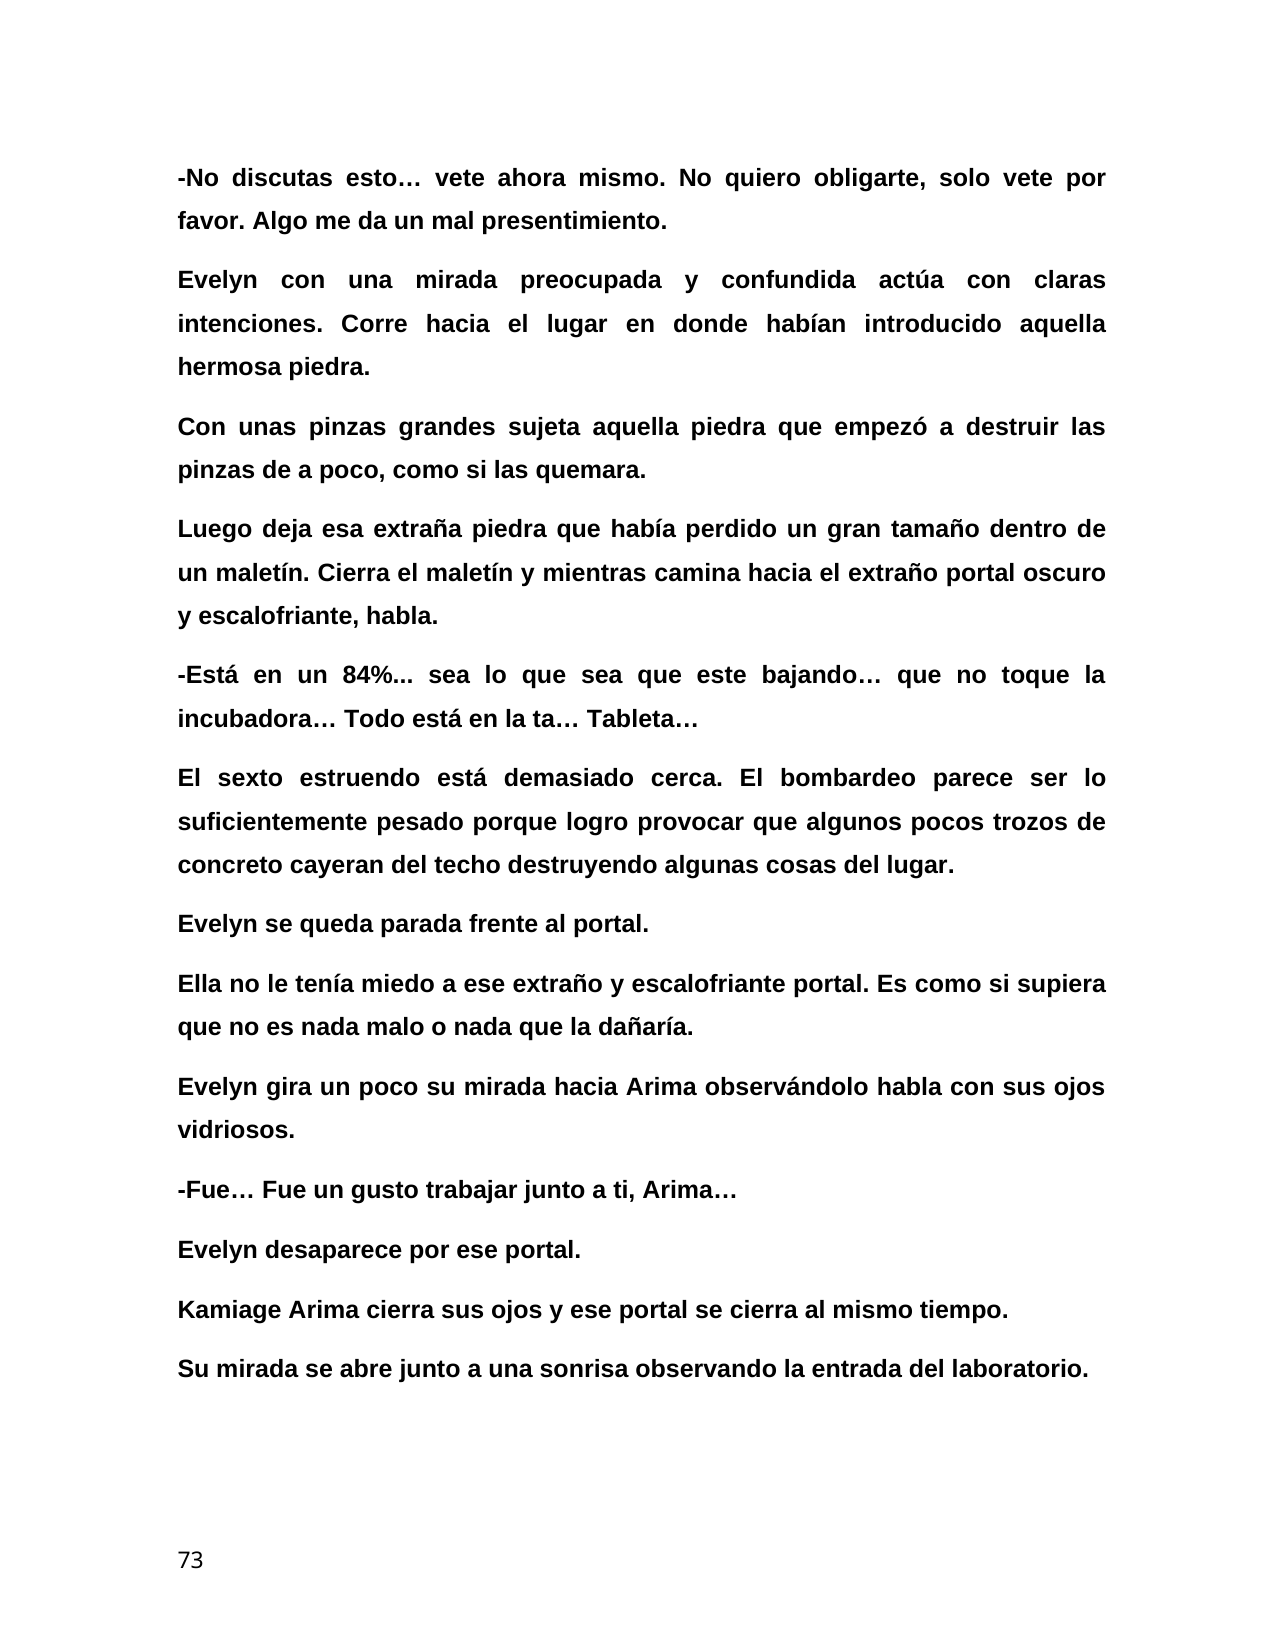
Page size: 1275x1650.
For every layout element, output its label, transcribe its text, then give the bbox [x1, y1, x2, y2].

text -Fue… Fue un gusto trabajar junto a ti, Arima… [177, 1175, 1107, 1204]
text Ella no le tenía miedo a ese extraño y escalofriante portal. Es como si supiera que no es nada malo o nada que la dañaría. [177, 969, 1107, 1041]
text Con unas pinzas grandes sujeta aquella piedra que empezó a destruir las pinzas de a poco, como si las quemara. [177, 411, 1107, 483]
text Kamiage Arima cierra sus ojos y ese portal se cierra al mismo tiempo. [177, 1294, 1107, 1323]
text Evelyn gira un poco su mirada hacia Arima observándolo habla con sus ojos vidriosos. [177, 1072, 1107, 1144]
text El sexto estruendo está demasiado cerca. El bombardeo parece ser lo suficientemente pesado porque logro provocar que algunos pocos trozos de concreto cayeran del techo destruyendo algunas cosas del lugar. [177, 763, 1107, 878]
text Evelyn con una mirada preocupada y confundida actúa con claras intenciones. Corre hacia el lugar en donde habían introducido aquella hermosa piedra. [177, 265, 1107, 380]
text -Está en un 84%... sea lo que sea que este bajando… que no toque la incubadora… Todo está en la ta… Tableta… [177, 660, 1107, 732]
text Su mirada se abre junto a una sonrisa observando la entrada del laboratorio. [177, 1354, 1107, 1383]
text Evelyn desaparece por ese portal. [177, 1235, 1107, 1263]
text Luego deja esa extraña piedra que había perdido un gran tamaño dentro de un maletín. Cierra el maletín y mientras camina hacia el extraño portal oscuro y escalofriante, habla. [177, 514, 1107, 629]
text -No discutas esto… vete ahora mismo. No quiero obligarte, solo vete por favor. Algo me da un mal presentimiento. [177, 162, 1107, 234]
text Evelyn se queda parada frente al portal. [177, 909, 1107, 938]
